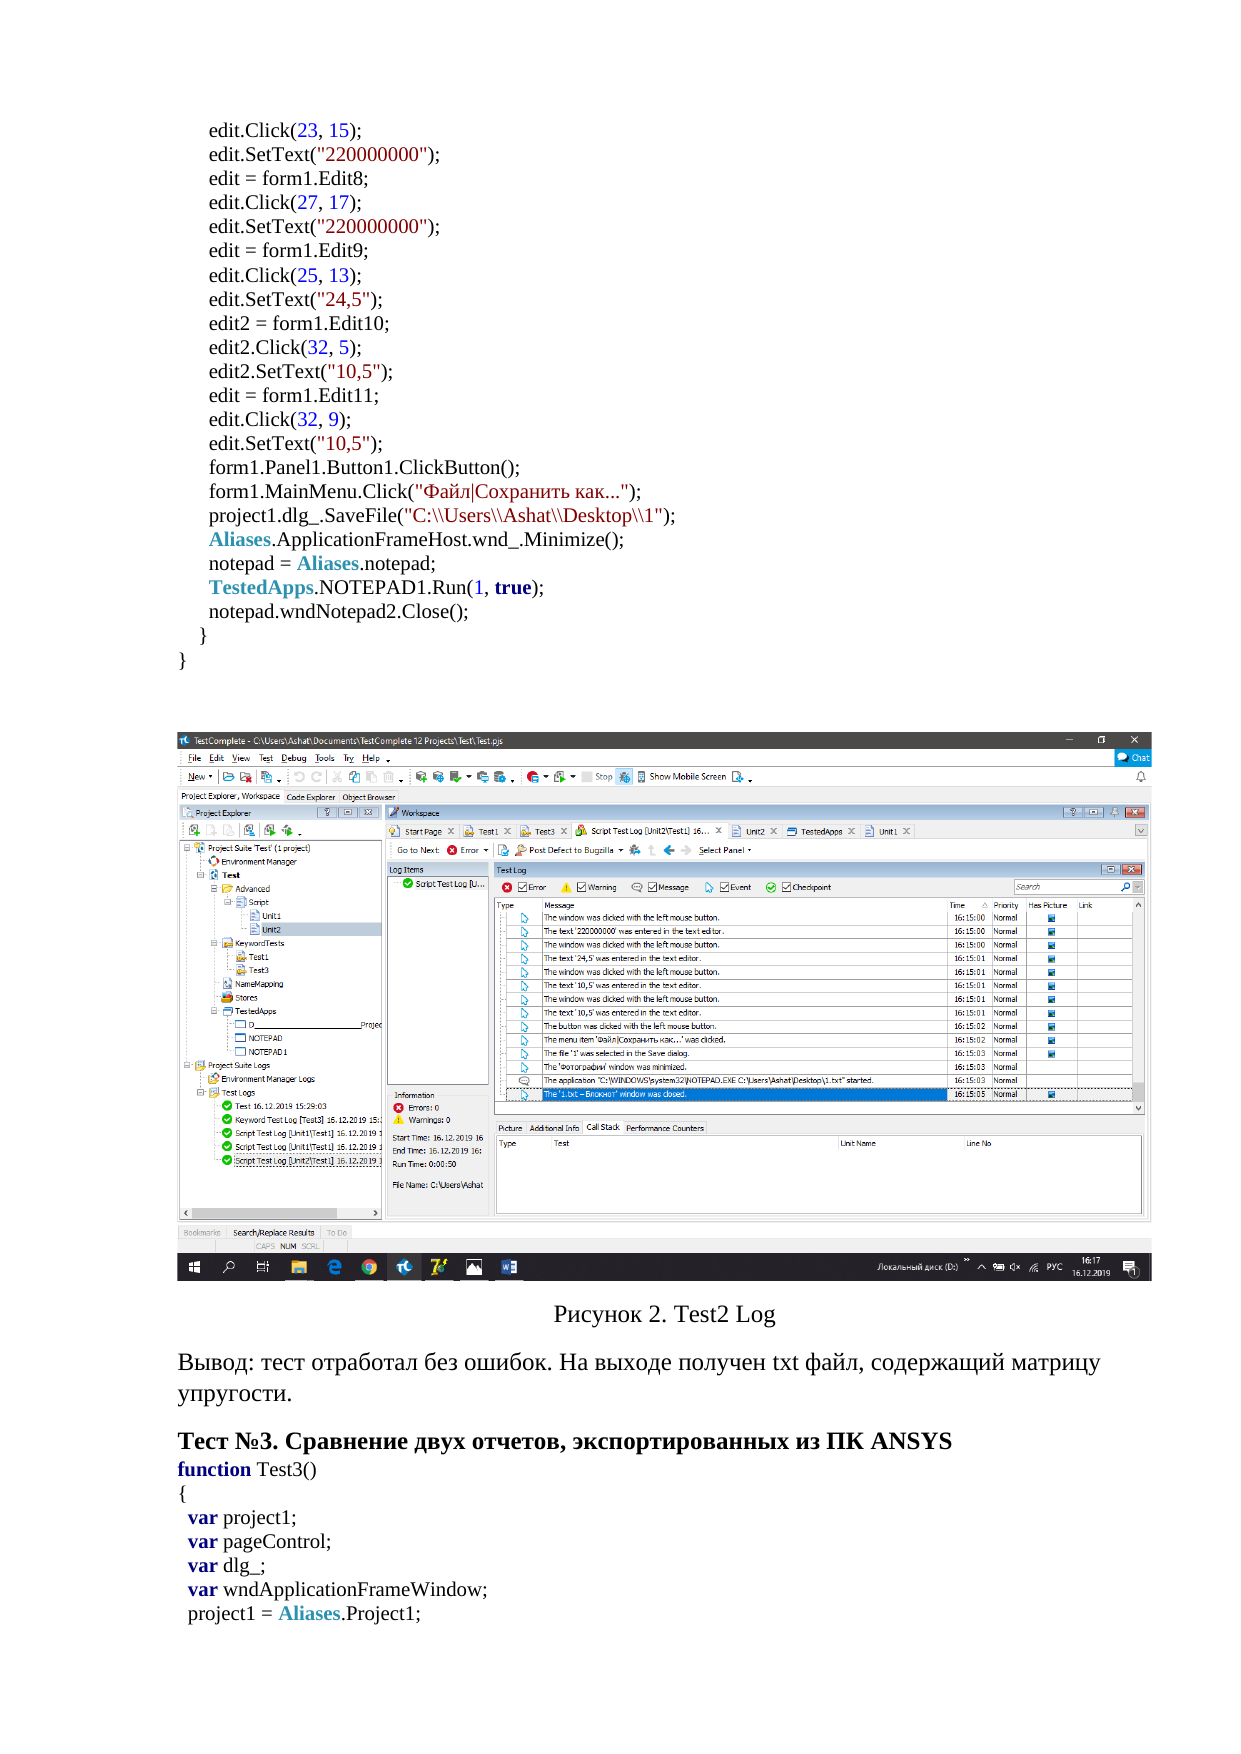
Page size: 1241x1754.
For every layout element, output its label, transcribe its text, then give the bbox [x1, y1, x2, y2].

text edit2 = form1.Edit10; [177, 311, 1152, 335]
text TestedApps.NOTEPAD1.Run(1, true); [177, 575, 1152, 599]
text Aliases.ApplicationFrameHost.wnd_.Minimize(); [177, 527, 1152, 551]
text Рисунок 2. Test2 Log [177, 1299, 1152, 1328]
text form1.Panel1.Button1.ClickButton(); [177, 455, 1152, 479]
text var project1; [177, 1505, 1152, 1529]
text notepad = Aliases.notepad; [177, 551, 1152, 575]
text form1.MainMenu.Click("Файл|Сохранить как..."); [177, 479, 1152, 503]
text } [177, 647, 1152, 672]
text edit.SetText("10,5"); [177, 431, 1152, 455]
text edit.SetText("24,5"); [177, 287, 1152, 311]
text Вывод: тест отработал без ошибок. На выходе получен txt файл, содержащий матрицу упругости. [177, 1347, 1152, 1407]
text edit.SetText("220000000"); [177, 142, 1152, 166]
subtitle Тест №3. Сравнение двух отчетов, экспортированных из ПК ANSYS [177, 1426, 1152, 1455]
text { [177, 1481, 1152, 1505]
picture [1118, 753, 1128, 761]
text project1 = Aliases.Project1; [177, 1601, 1152, 1625]
picture [177, 732, 1152, 1281]
text } [177, 623, 1152, 647]
text edit.SetText("220000000"); [177, 214, 1152, 238]
text edit = form1.Edit11; [177, 383, 1152, 407]
text function Test3() [177, 1457, 1152, 1481]
text var pageControl; [177, 1529, 1152, 1553]
text edit = form1.Edit8; [177, 166, 1152, 190]
text edit.Click(25, 13); [177, 262, 1152, 287]
text notepad.wndNotepad2.Close(); [177, 599, 1152, 623]
text project1.dlg_.SaveFile("C:\\Users\\Ashat\\Desktop\\1"); [177, 503, 1152, 527]
text edit = form1.Edit9; [177, 238, 1152, 262]
text edit2.Click(32, 5); [177, 335, 1152, 359]
text edit2.SetText("10,5"); [177, 359, 1152, 383]
text edit.Click(27, 17); [177, 190, 1152, 214]
text var wndApplicationFrameWindow; [177, 1577, 1152, 1601]
text var dlg_; [177, 1553, 1152, 1577]
text edit.Click(23, 15); [177, 118, 1152, 142]
text edit.Click(32, 9); [177, 407, 1152, 431]
